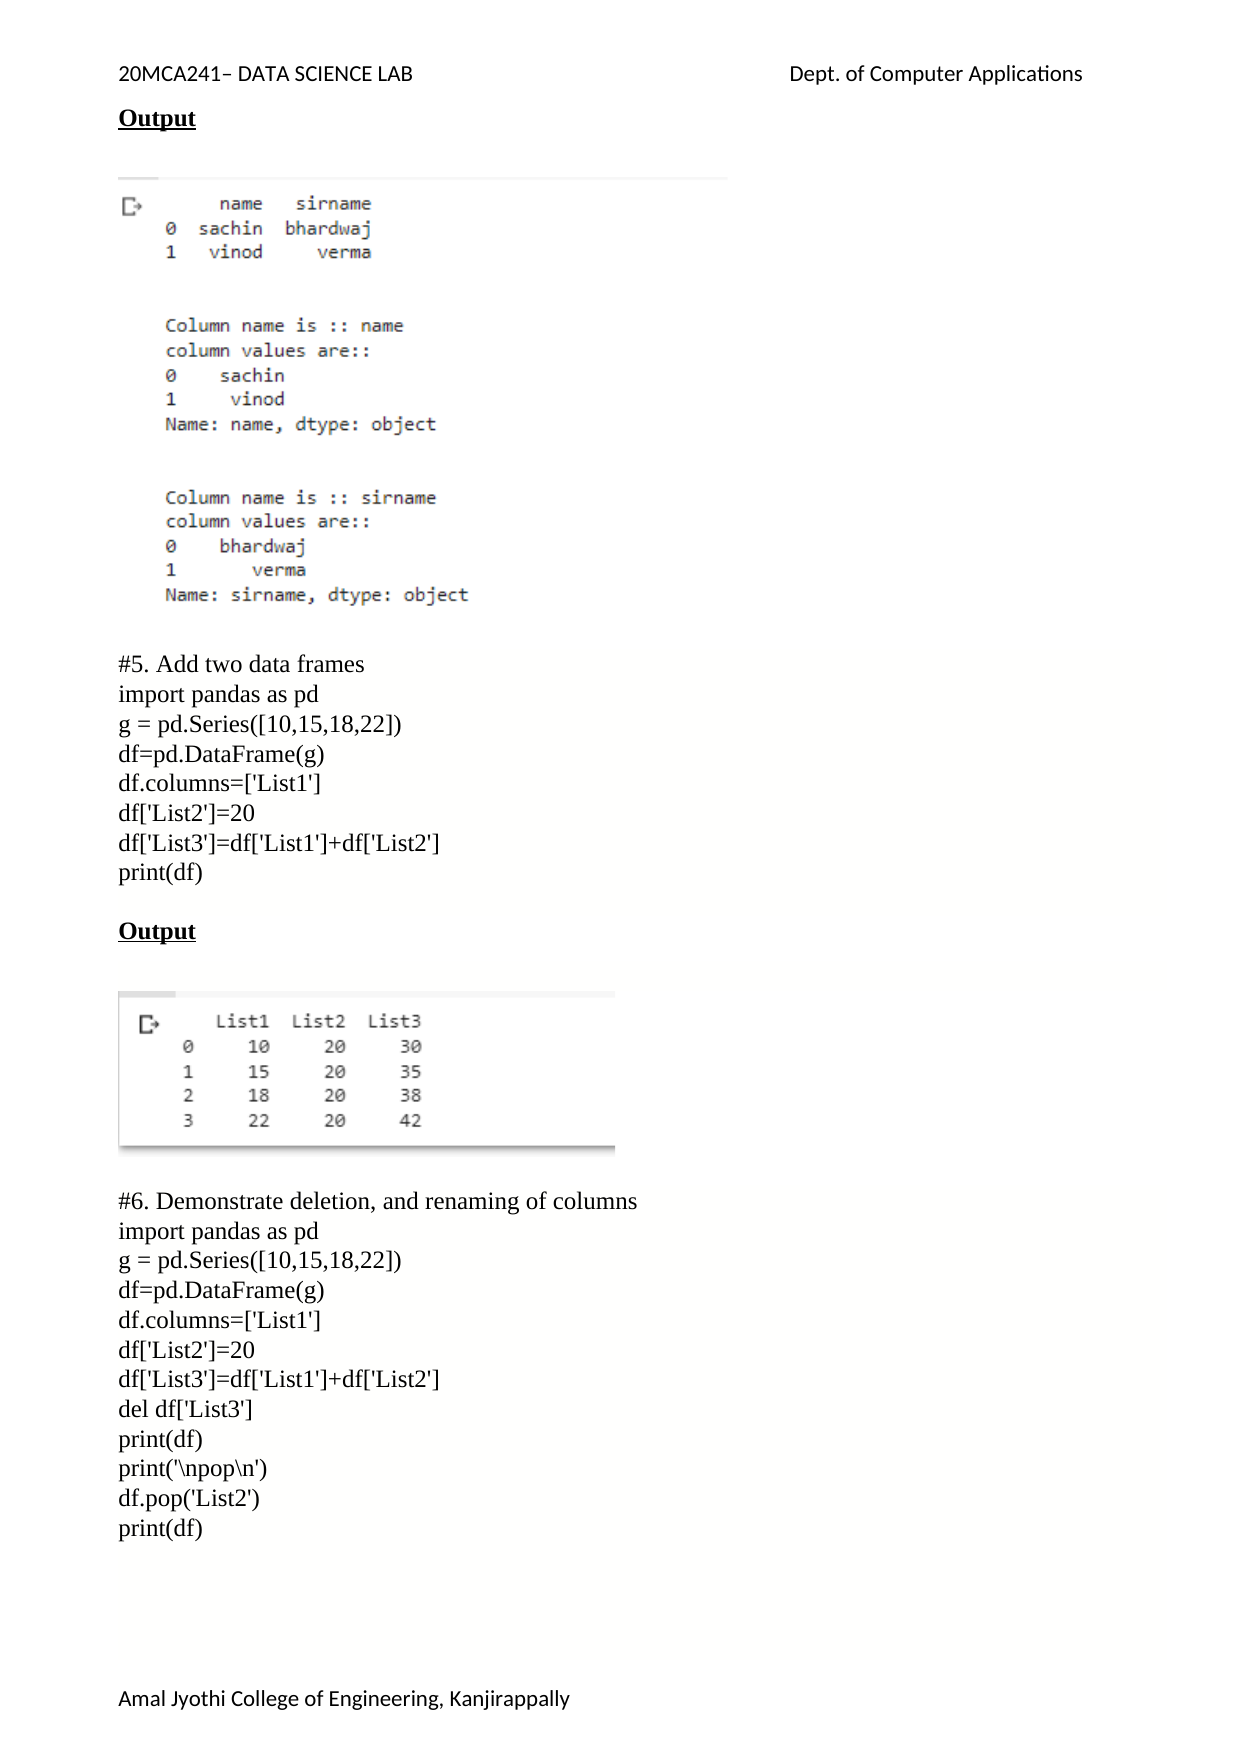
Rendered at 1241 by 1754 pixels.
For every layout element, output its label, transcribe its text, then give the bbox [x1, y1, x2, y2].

text #6. Demonstrate deletion, and renaming of columns [118, 1185, 1167, 1215]
text Output [118, 916, 1167, 944]
text print(df) [118, 1512, 1167, 1542]
text import pandas as pd [118, 678, 1167, 708]
text import pandas as pd [118, 1215, 1167, 1245]
text df['List3']=df['List1']+df['List2'] [118, 1363, 1167, 1393]
picture [118, 177, 728, 620]
text Output [118, 103, 1167, 132]
text g = pd.Series([10,15,18,22]) [118, 708, 1167, 738]
text df['List2']=20 [118, 1334, 1167, 1363]
text df['List3']=df['List1']+df['List2'] [118, 827, 1167, 856]
picture [118, 991, 615, 1157]
text #5. Add two data frames [118, 649, 1167, 678]
text df.columns=['List1'] [118, 1304, 1167, 1334]
text df=pd.DataFrame(g) [118, 1274, 1167, 1304]
text df.pop('List2') [118, 1482, 1167, 1512]
text df.columns=['List1'] [118, 767, 1167, 797]
text print(df) [118, 1423, 1167, 1452]
text del df['List3'] [118, 1393, 1167, 1423]
text df=pd.DataFrame(g) [118, 738, 1167, 767]
text df['List2']=20 [118, 797, 1167, 827]
text print(df) [118, 856, 1167, 886]
text print('\npop\n') [118, 1452, 1167, 1482]
text g = pd.Series([10,15,18,22]) [118, 1245, 1167, 1274]
